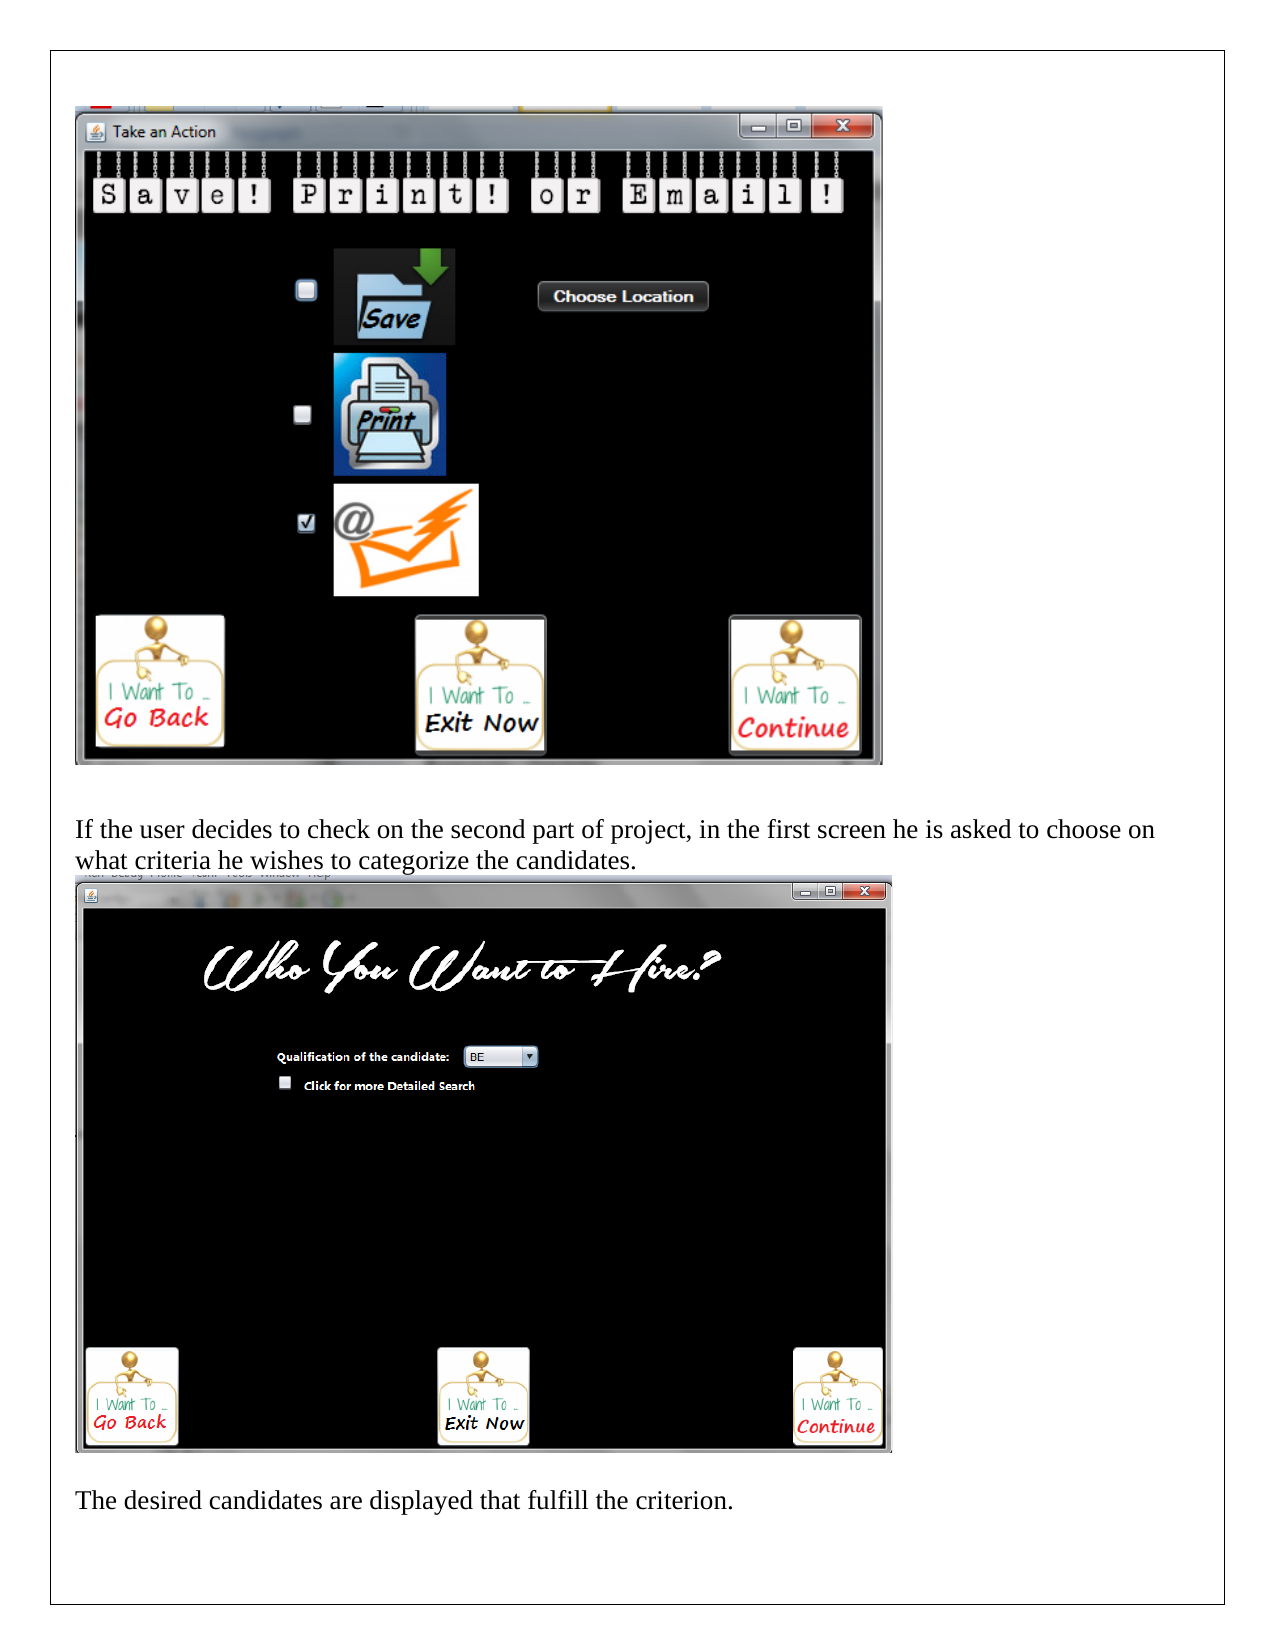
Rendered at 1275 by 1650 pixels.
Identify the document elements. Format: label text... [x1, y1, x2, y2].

picture [75, 106, 883, 765]
text The desired candidates are displayed that fulfill the criterion. [75, 1484, 1200, 1515]
text If the user decides to check on the second part of project, in the first screen he is asked to choose on what criteria he wishes to categorize the candidates. [75, 813, 1200, 875]
picture [75, 875, 893, 1453]
